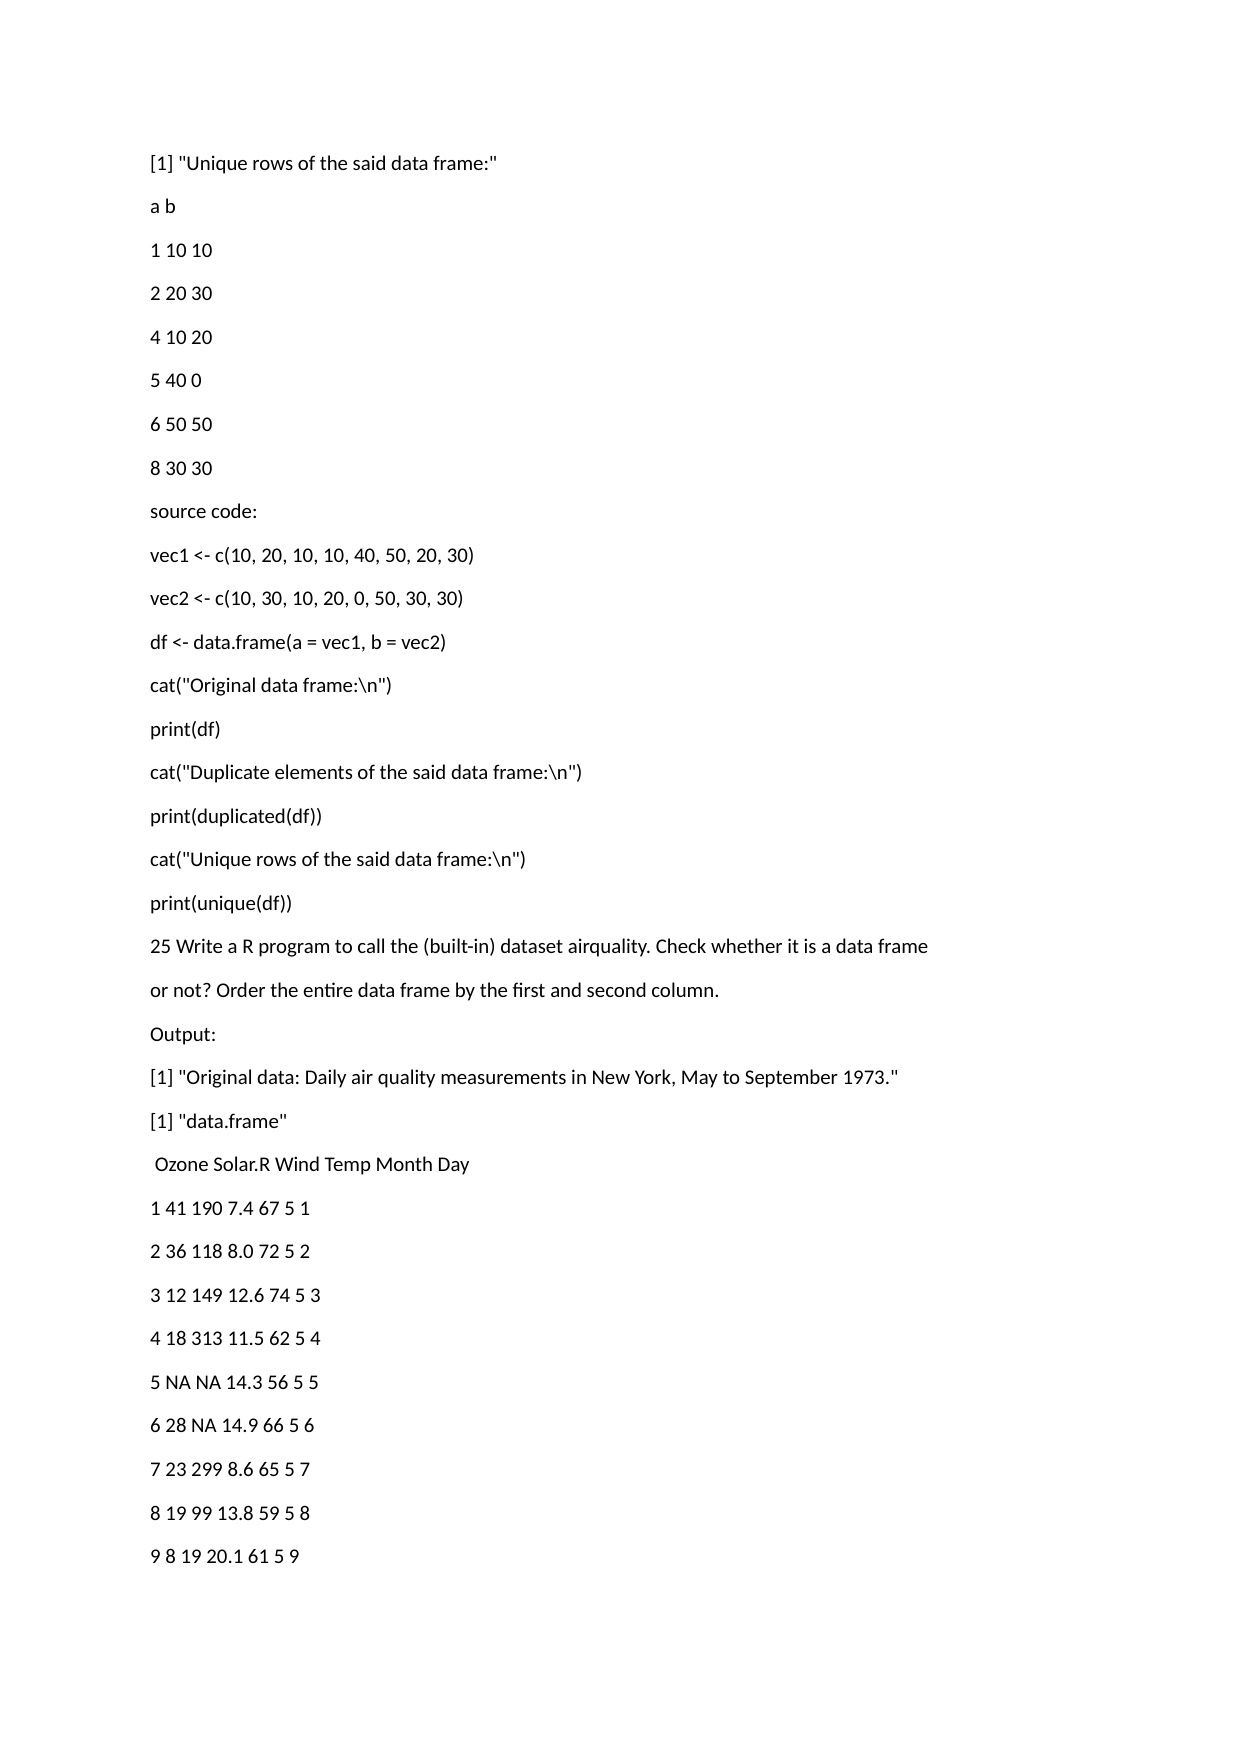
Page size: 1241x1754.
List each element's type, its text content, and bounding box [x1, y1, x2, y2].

text cat("Unique rows of the said data frame:\n") [150, 847, 1090, 872]
text 8 30 30 [150, 455, 1090, 480]
text 8 19 99 13.8 59 5 8 [150, 1500, 1090, 1525]
text 25 Write a R program to call the (built-in) dataset airquality. Check whether it is a data frame [150, 934, 1090, 959]
text print(duplicated(df)) [150, 803, 1090, 828]
text print(unique(df)) [150, 890, 1090, 916]
text 1 10 10 [150, 237, 1090, 262]
text 1 41 190 7.4 67 5 1 [150, 1195, 1090, 1220]
text or not? Order the entire data frame by the first and second column. [150, 977, 1090, 1003]
text 7 23 299 8.6 65 5 7 [150, 1456, 1090, 1482]
text df <- data.frame(a = vec1, b = vec2) [150, 629, 1090, 654]
text 2 20 30 [150, 281, 1090, 306]
text 6 50 50 [150, 411, 1090, 437]
text source code: [150, 498, 1090, 524]
text a b [150, 193, 1090, 219]
text [1] "data.frame" [150, 1108, 1090, 1133]
text vec1 <- c(10, 20, 10, 10, 40, 50, 20, 30) [150, 542, 1090, 567]
text [1] "Original data: Daily air quality measurements in New York, May to September 1973." [150, 1064, 1090, 1090]
text 9 8 19 20.1 61 5 9 [150, 1543, 1090, 1569]
text 5 NA NA 14.3 56 5 5 [150, 1369, 1090, 1394]
text 6 28 NA 14.9 66 5 6 [150, 1413, 1090, 1438]
text cat("Duplicate elements of the said data frame:\n") [150, 759, 1090, 785]
text 3 12 149 12.6 74 5 3 [150, 1282, 1090, 1307]
text 5 40 0 [150, 368, 1090, 393]
text 4 18 313 11.5 62 5 4 [150, 1326, 1090, 1351]
text vec2 <- c(10, 30, 10, 20, 0, 50, 30, 30) [150, 585, 1090, 611]
text Ozone Solar.R Wind Temp Month Day [150, 1151, 1090, 1177]
text [1] "Unique rows of the said data frame:" [150, 150, 1090, 175]
text print(df) [150, 716, 1090, 741]
text 4 10 20 [150, 324, 1090, 349]
text Output: [150, 1021, 1090, 1046]
text 2 36 118 8.0 72 5 2 [150, 1238, 1090, 1264]
text cat("Original data frame:\n") [150, 672, 1090, 698]
